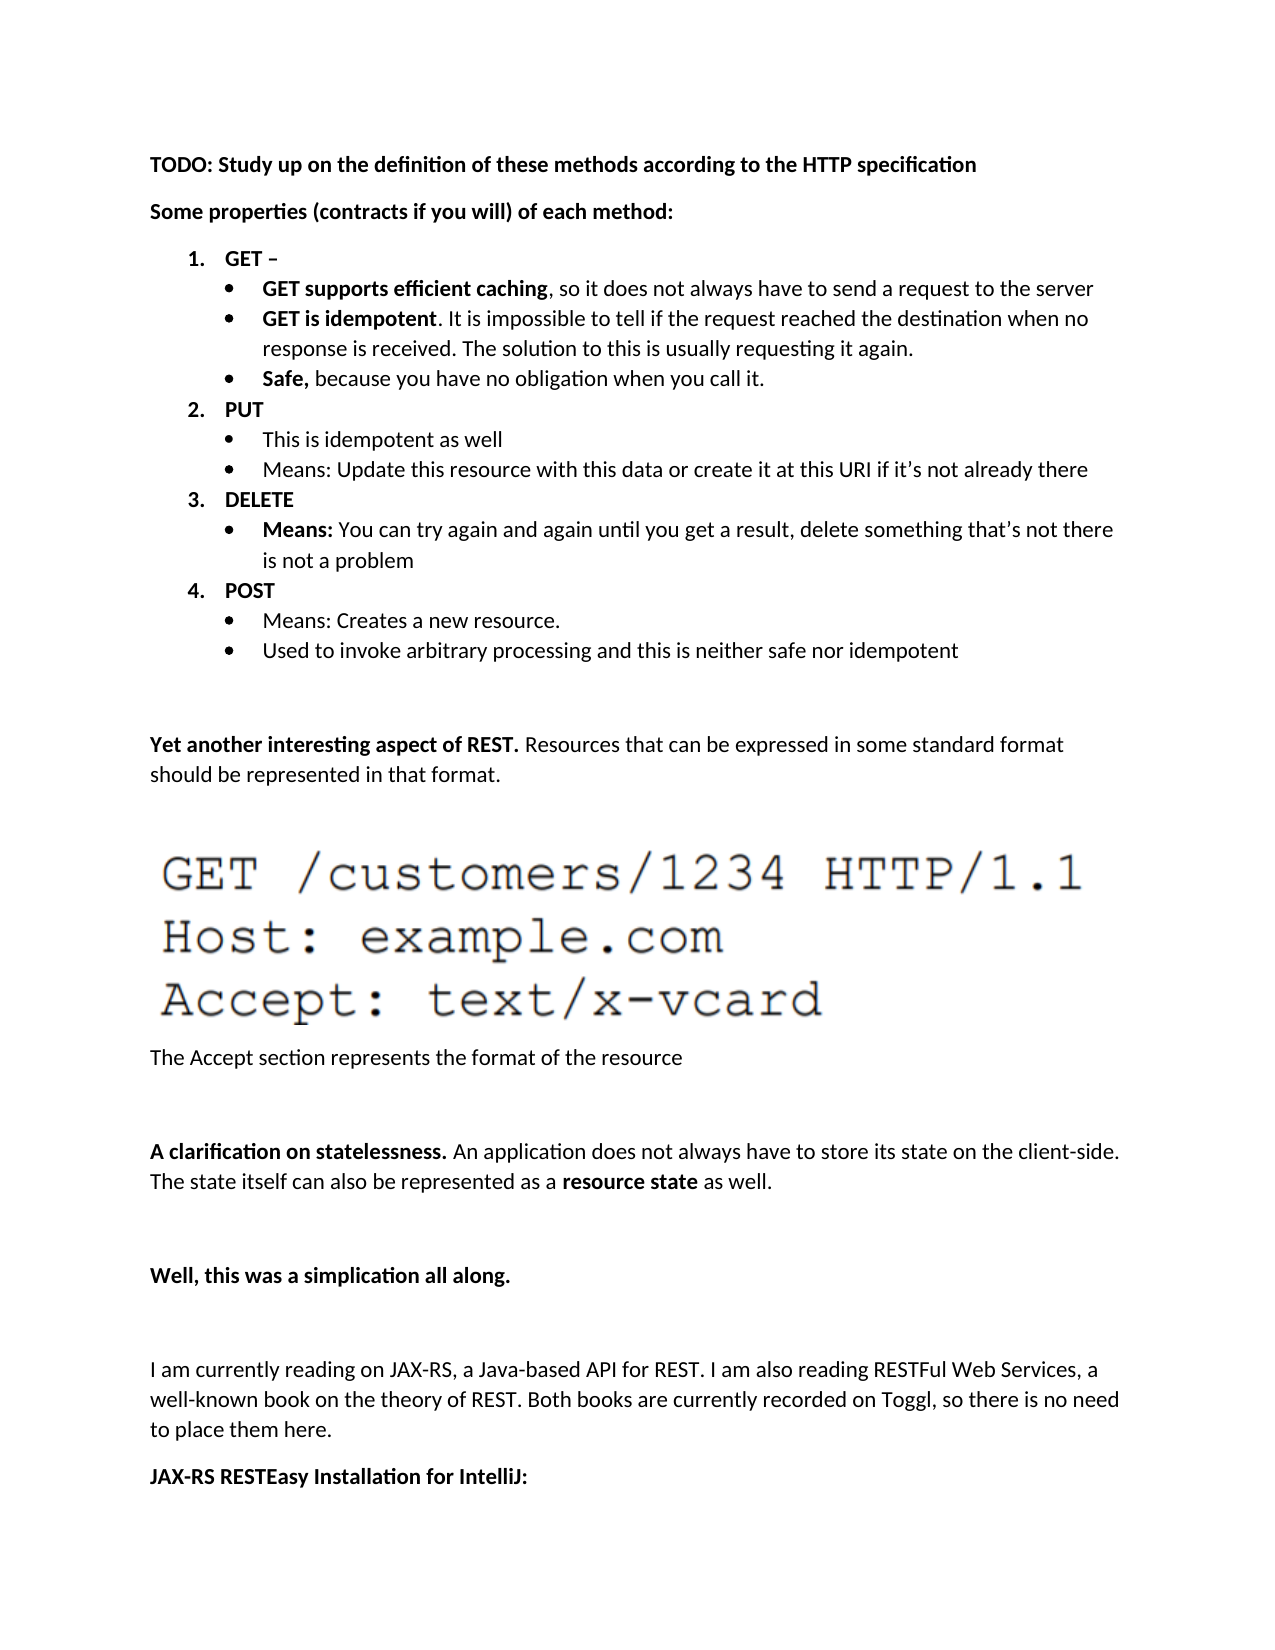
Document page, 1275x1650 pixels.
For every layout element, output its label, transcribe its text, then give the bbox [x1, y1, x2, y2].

list DELETE [187, 485, 1125, 513]
list POST [187, 576, 1125, 604]
text Well, this was a simplication all along. [150, 1261, 1125, 1289]
text The Accept section represents the format of the resource [150, 1043, 1125, 1071]
list Used to invoke arbitrary processing and this is neither safe nor idempotent [225, 636, 1125, 664]
text JAX-RS RESTEasy Installation for IntelliJ: [150, 1462, 1125, 1490]
list GET supports efficient caching, so it does not always have to send a request to the server [225, 274, 1125, 302]
text Yet another interesting aspect of REST. Resources that can be expressed in some standard format should be represented in that format. [150, 730, 1125, 788]
list PUT [187, 395, 1125, 423]
text Some properties (contracts if you will) of each method: [150, 197, 1125, 225]
list This is idempotent as well [225, 425, 1125, 453]
list Means: Update this resource with this data or create it at this URI if it’s not already there [225, 455, 1125, 483]
list GET – [187, 244, 1125, 272]
text TODO: Study up on the definition of these methods according to the HTTP specification [150, 150, 1125, 178]
list Safe, because you have no obligation when you call it. [225, 364, 1125, 393]
list Means: You can try again and again until you get a result, delete something that’s not there is not a problem [225, 516, 1125, 574]
list Means: Creates a new resource. [225, 606, 1125, 634]
text I am currently reading on JAX-RS, a Java-based API for REST. I am also reading RESTFul Web Services, a well-known book on the theory of REST. Both books are currently recorded on Toggl, so there is no need to place them here. [150, 1355, 1125, 1443]
picture [150, 807, 1125, 1025]
text A clarification on statelessness. An application does not always have to store its state on the client-side. The state itself can also be represented as a resource state as well. [150, 1137, 1125, 1195]
list GET is idempotent. It is impossible to tell if the request reached the destination when no response is received. The solution to this is usually requesting it again. [225, 304, 1125, 362]
